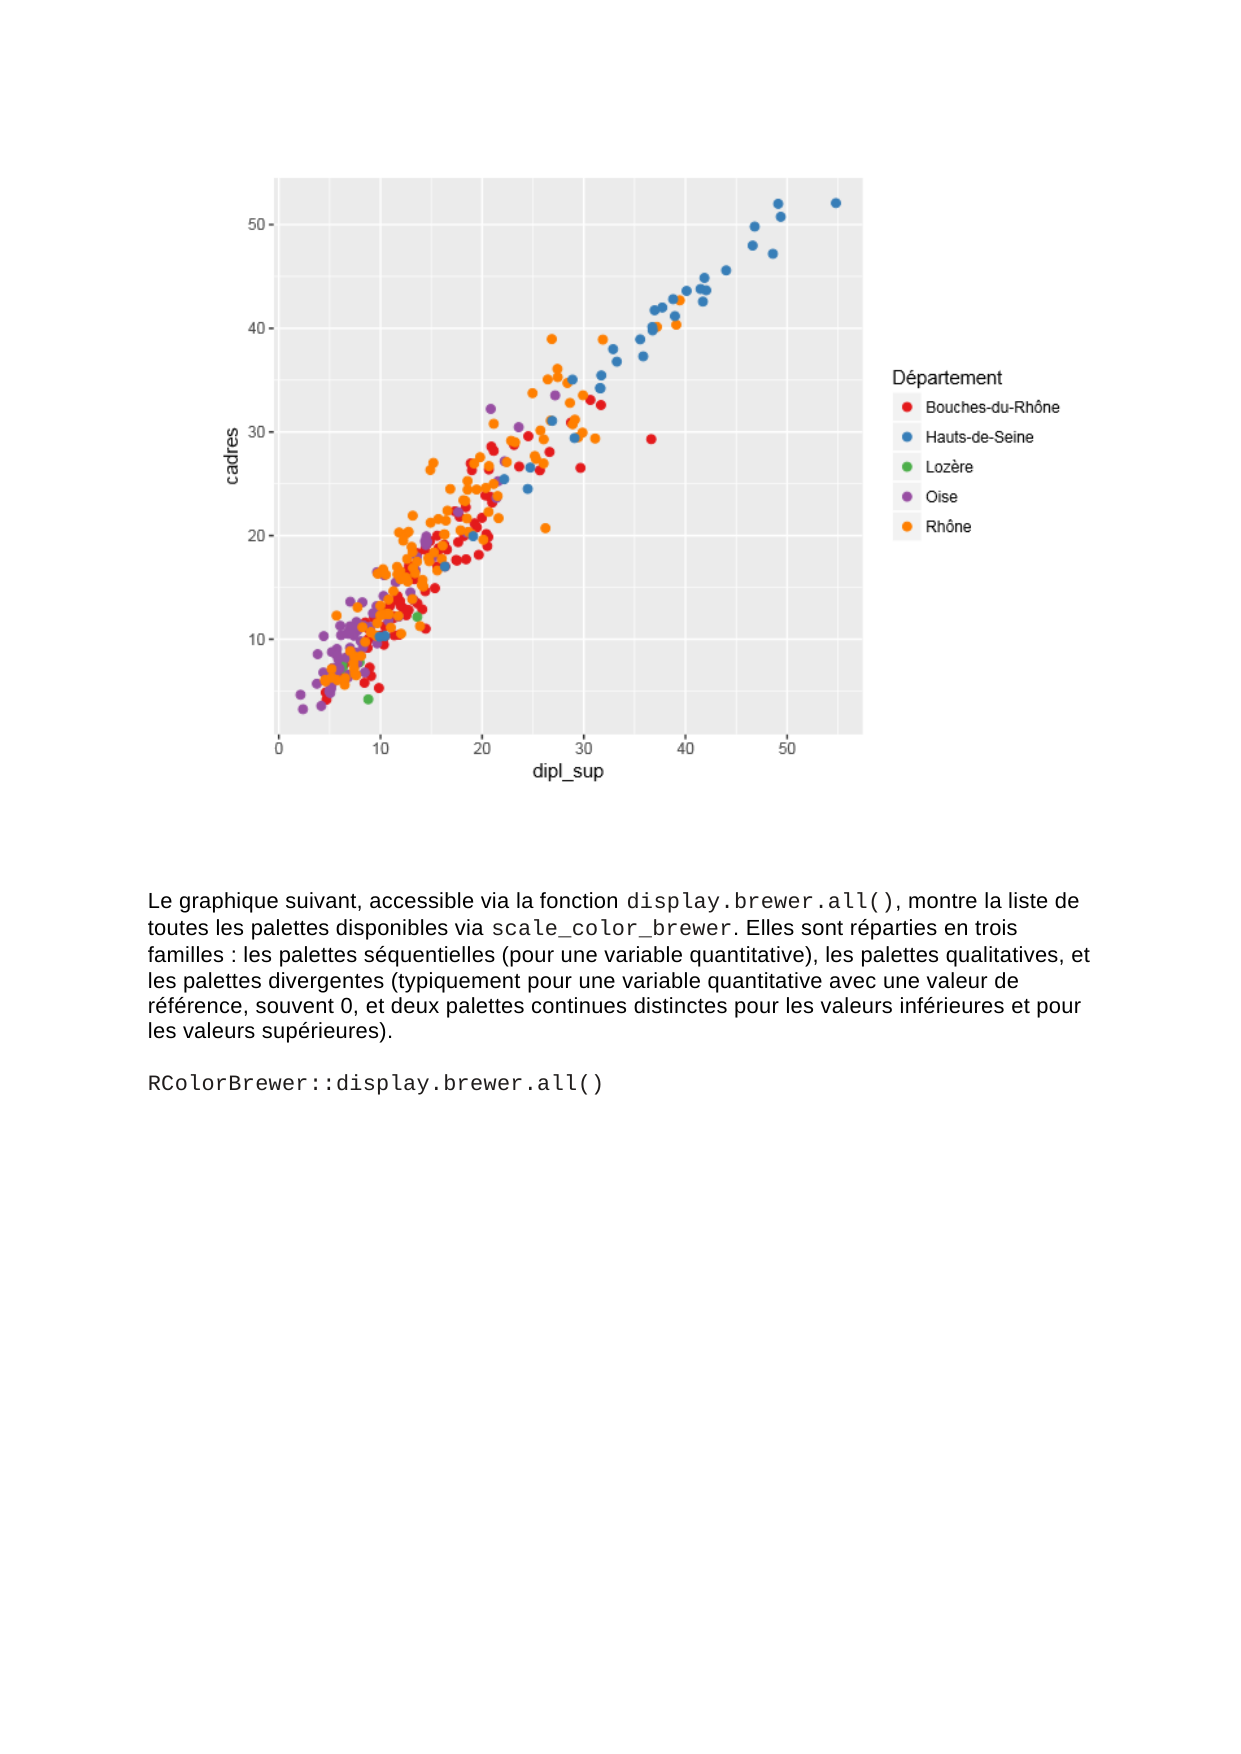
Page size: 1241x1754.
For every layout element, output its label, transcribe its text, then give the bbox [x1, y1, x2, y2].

text Le graphique suivant, accessible via la fonction display.brewer.all(), montre la liste de toutes les palettes disponibles via scale_color_brewer. Elles sont réparties en trois familles : les palettes séquentielles (pour une variable quantitative), les palettes qualitatives, et les palettes divergentes (typiquement pour une variable quantitative avec une valeur de référence, souvent 0, et deux palettes continues distinctes pour les valeurs inférieures et pour les valeurs supérieures). [148, 888, 1093, 1043]
picture [147, 147, 1093, 810]
text RColorBrewer::display.brewer.all() [148, 1072, 1093, 1097]
